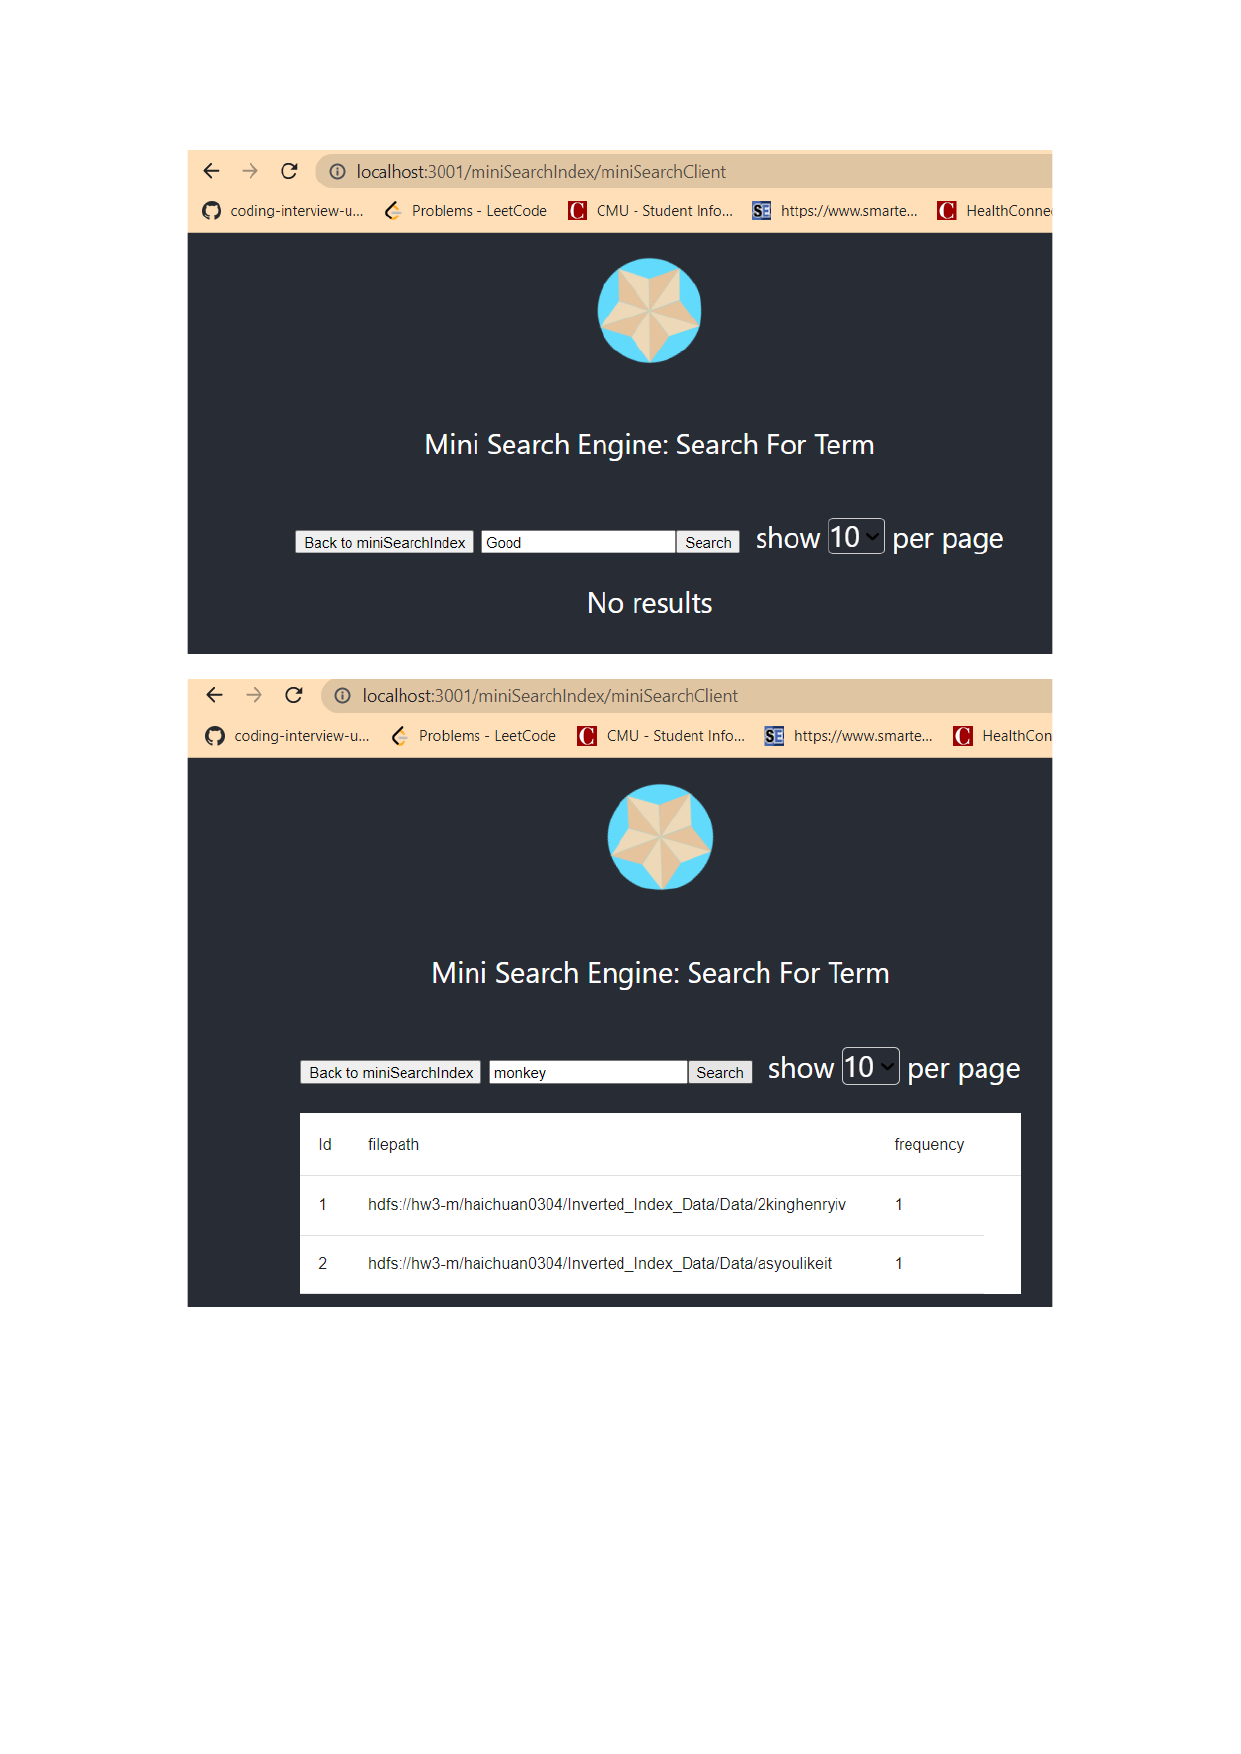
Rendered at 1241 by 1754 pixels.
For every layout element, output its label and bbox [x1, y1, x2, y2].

picture [187, 679, 1053, 1307]
picture [187, 150, 1053, 654]
